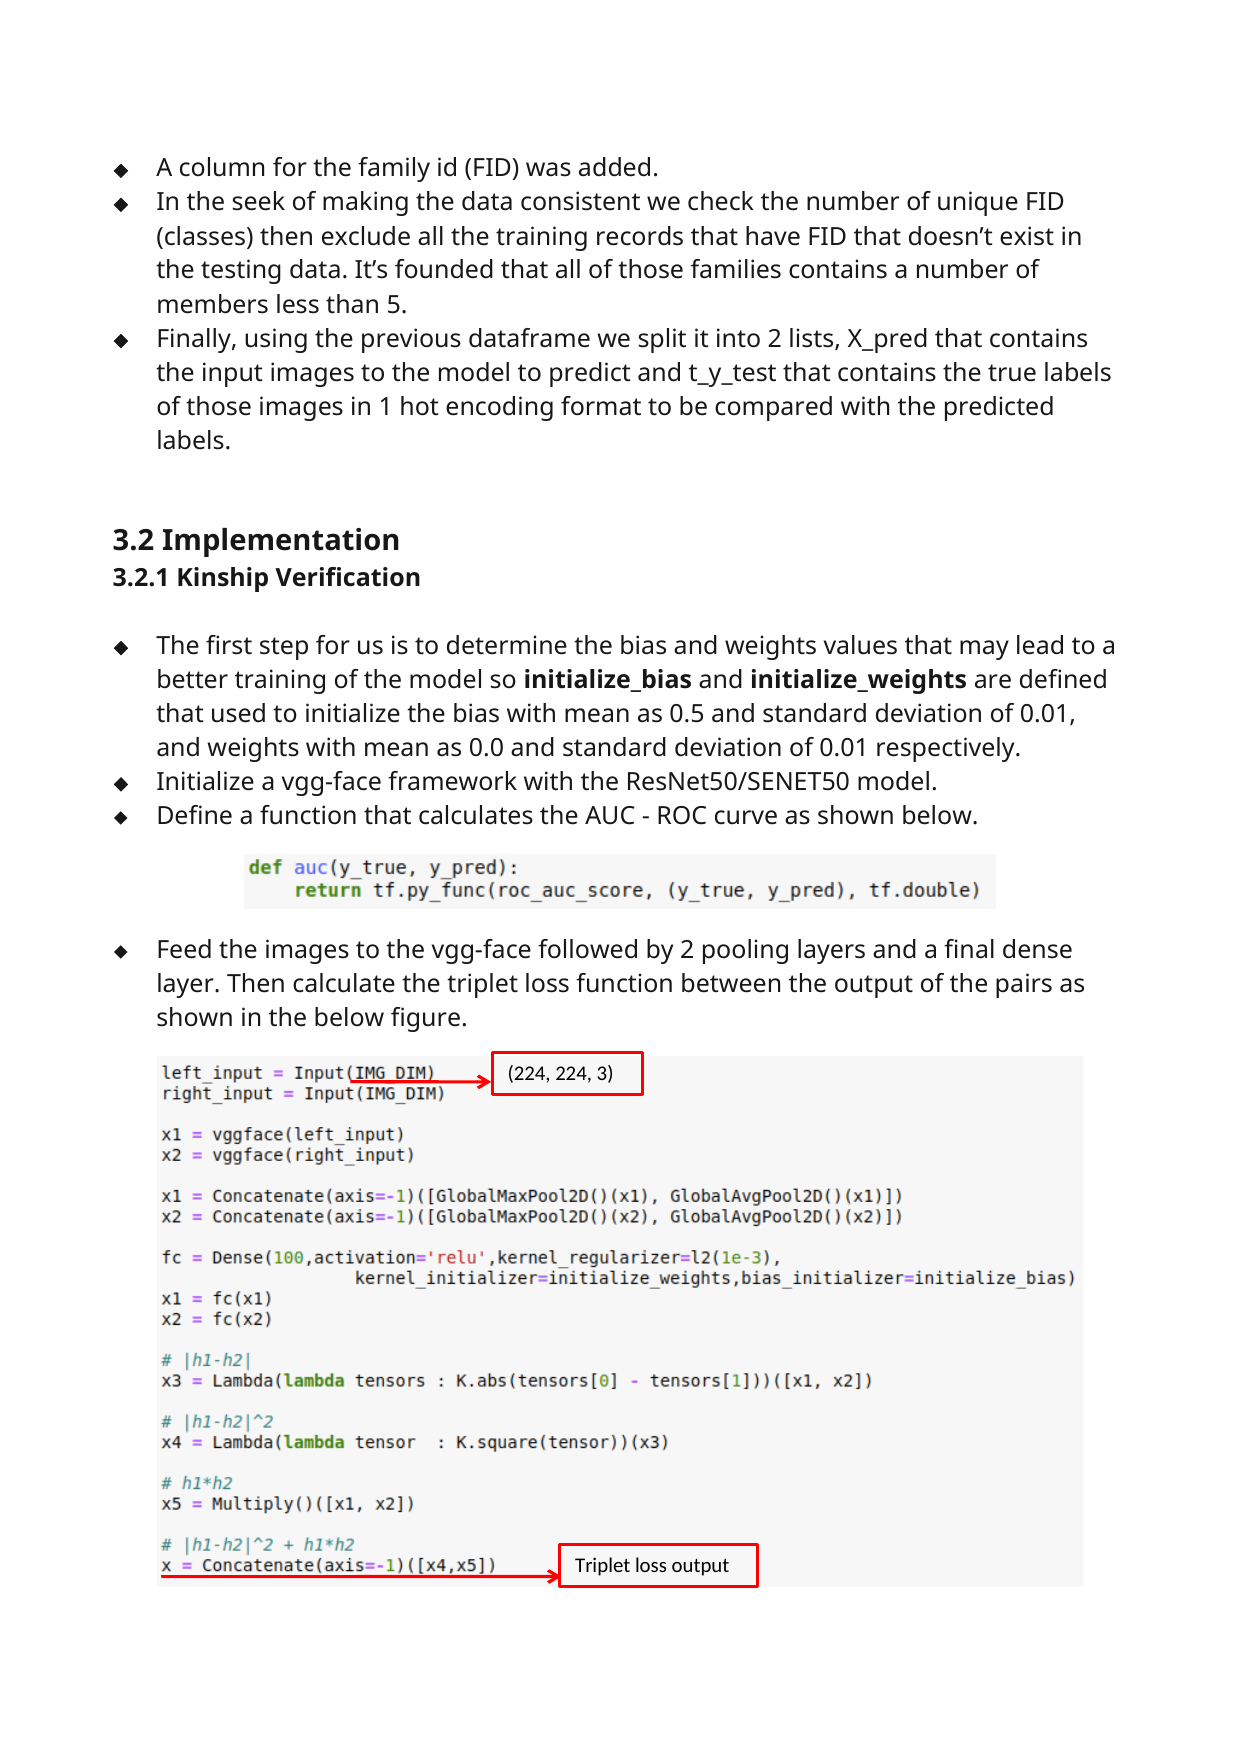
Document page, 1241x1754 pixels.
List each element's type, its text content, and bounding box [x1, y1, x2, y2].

picture [156, 1056, 1084, 1587]
list In the seek of making the data consistent we check the number of unique FID (classes) then exclude all the training records that have FID that doesn’t exist in the testing data. It’s founded that all of those families contains a number of members less than 5. [112, 184, 1128, 320]
list The first step for us is to determine the bias and weights values that may lead to a better training of the model so initialize_bias and initialize_weights are defined that used to initialize the bias with mean as 0.5 and standard deviation of 0.01, and weights with mean as 0.0 and standard deviation of 0.01 respectively. [112, 627, 1128, 763]
list Define a function that calculates the AUC - ROC curve as shown below. [112, 798, 1128, 832]
picture [494, 1056, 641, 1093]
list Kinship Verification [112, 559, 1128, 593]
picture [561, 1546, 756, 1585]
list A column for the family id (FID) was added. [112, 150, 1128, 184]
list Finally, using the previous dataframe we split it into 2 lists, X_pred that contains the input images to the model to predict and t_y_test that contains the true labels of those images in 1 hot encoding format to be compared with the predicted labels. [112, 320, 1128, 457]
picture [243, 854, 997, 909]
list Feed the images to the vgg-face followed by 2 pooling layers and a final dense layer. Then calculate the triplet loss function between the output of the pairs as shown in the below figure. [112, 932, 1128, 1034]
subtitle Implementation [112, 519, 1128, 559]
list Initialize a vgg-face framework with the ResNet50/SENET50 model. [112, 763, 1128, 798]
